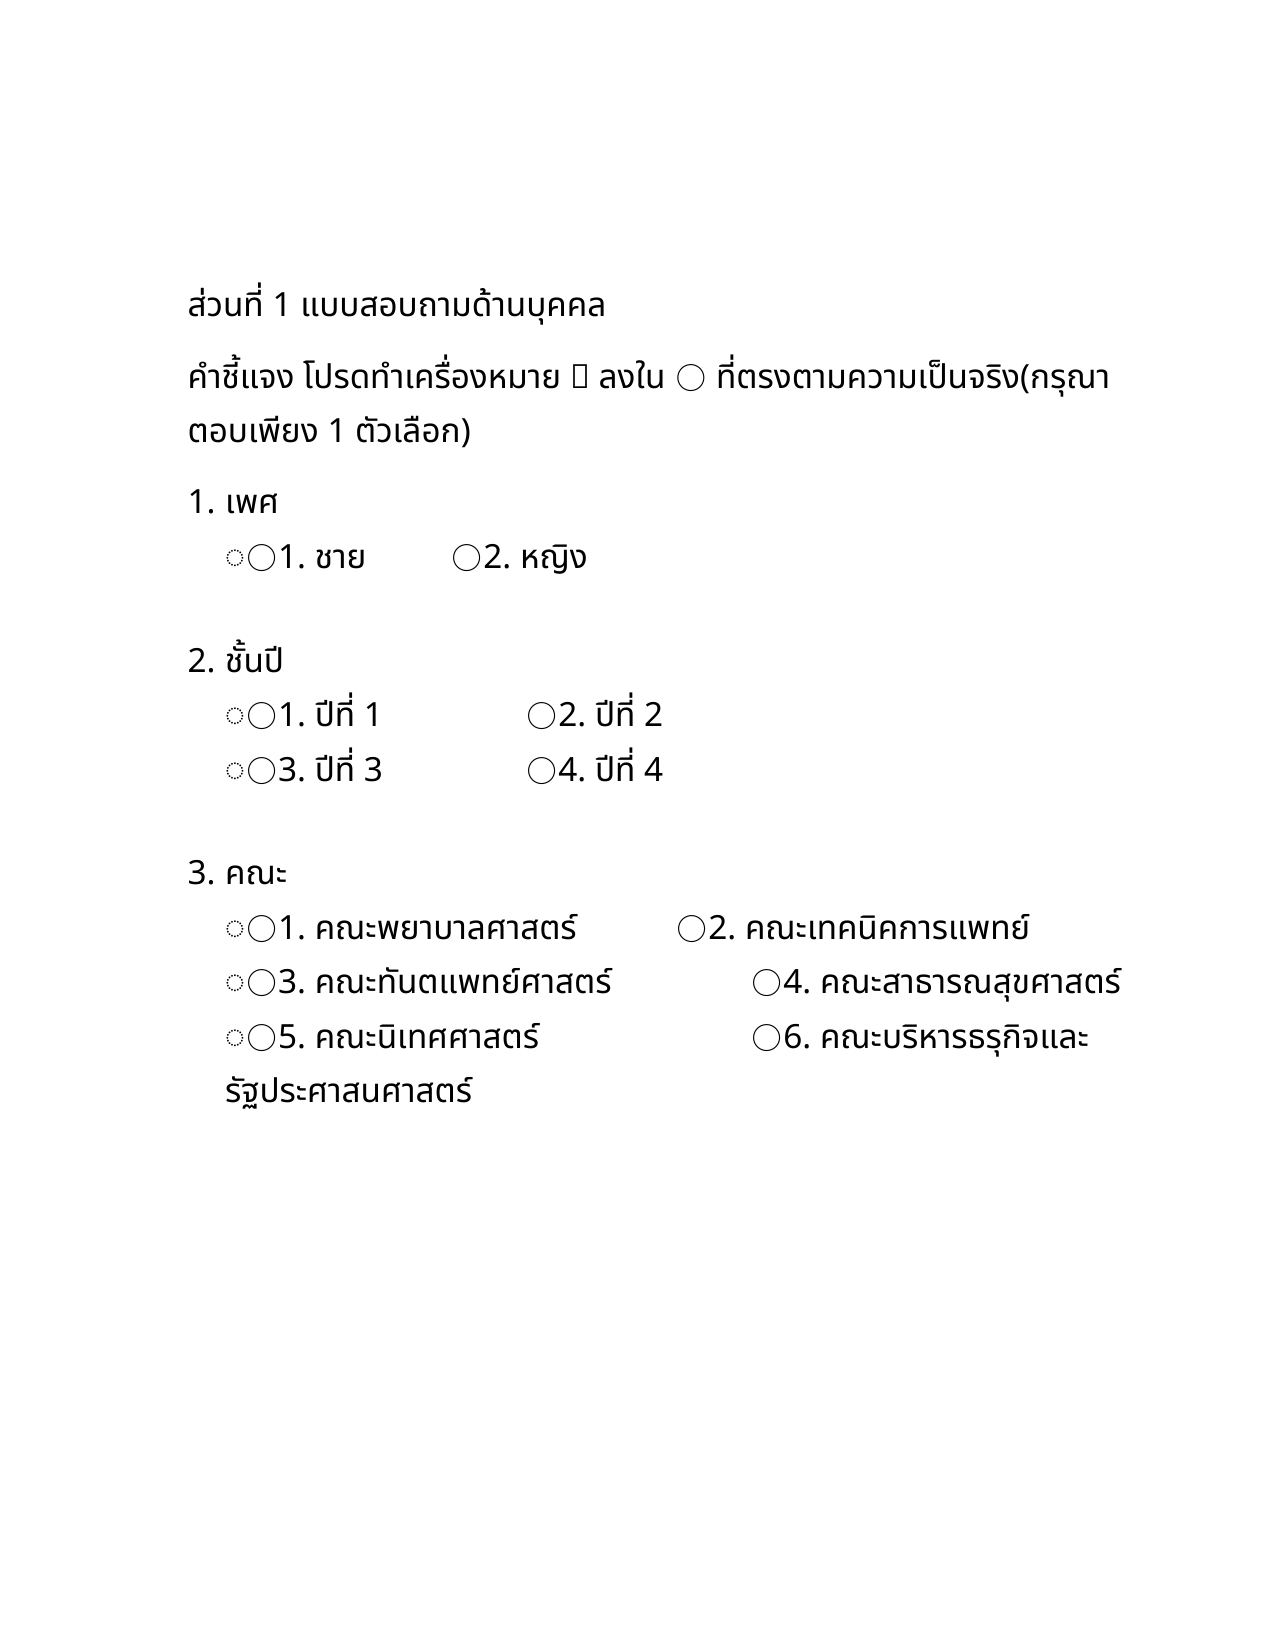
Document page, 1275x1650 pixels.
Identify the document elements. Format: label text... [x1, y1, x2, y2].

list ชั้นปี [187, 636, 1125, 687]
text ส่วนที่ 1 แบบสอบถามด้านบุคคล [187, 281, 1125, 332]
list คณะ [187, 849, 1125, 900]
list ⃝1. ปีที่ 1 ⃝2. ปีที่ 2 [225, 691, 1125, 742]
list ⃝3. คณะทันตแพทย์ศาสตร์ ⃝4. คณะสาธารณสุขศาสตร์ [225, 958, 1125, 1009]
list ⃝1. ชาย ⃝2. หญิง [225, 533, 1125, 583]
list ⃝5. คณะนิเทศศาสตร์ ⃝6. คณะบริหารธรุกิจและรัฐประศาสนศาสตร์ [225, 1013, 1125, 1118]
list ⃝1. คณะพยาบาลศาสตร์ ⃝2. คณะเทคนิคการแพทย์ [225, 904, 1125, 954]
list เพศ [187, 478, 1125, 529]
list ⃝3. ปีที่ 3 ⃝4. ปีที่ 4 [225, 746, 1125, 796]
text คำชี้แจง โปรดทำเครื่องหมาย ลงใน ⃝ ที่ตรงตามความเป็นจริง(กรุณาตอบเพียง 1 ตัวเลือก) [187, 352, 1125, 458]
